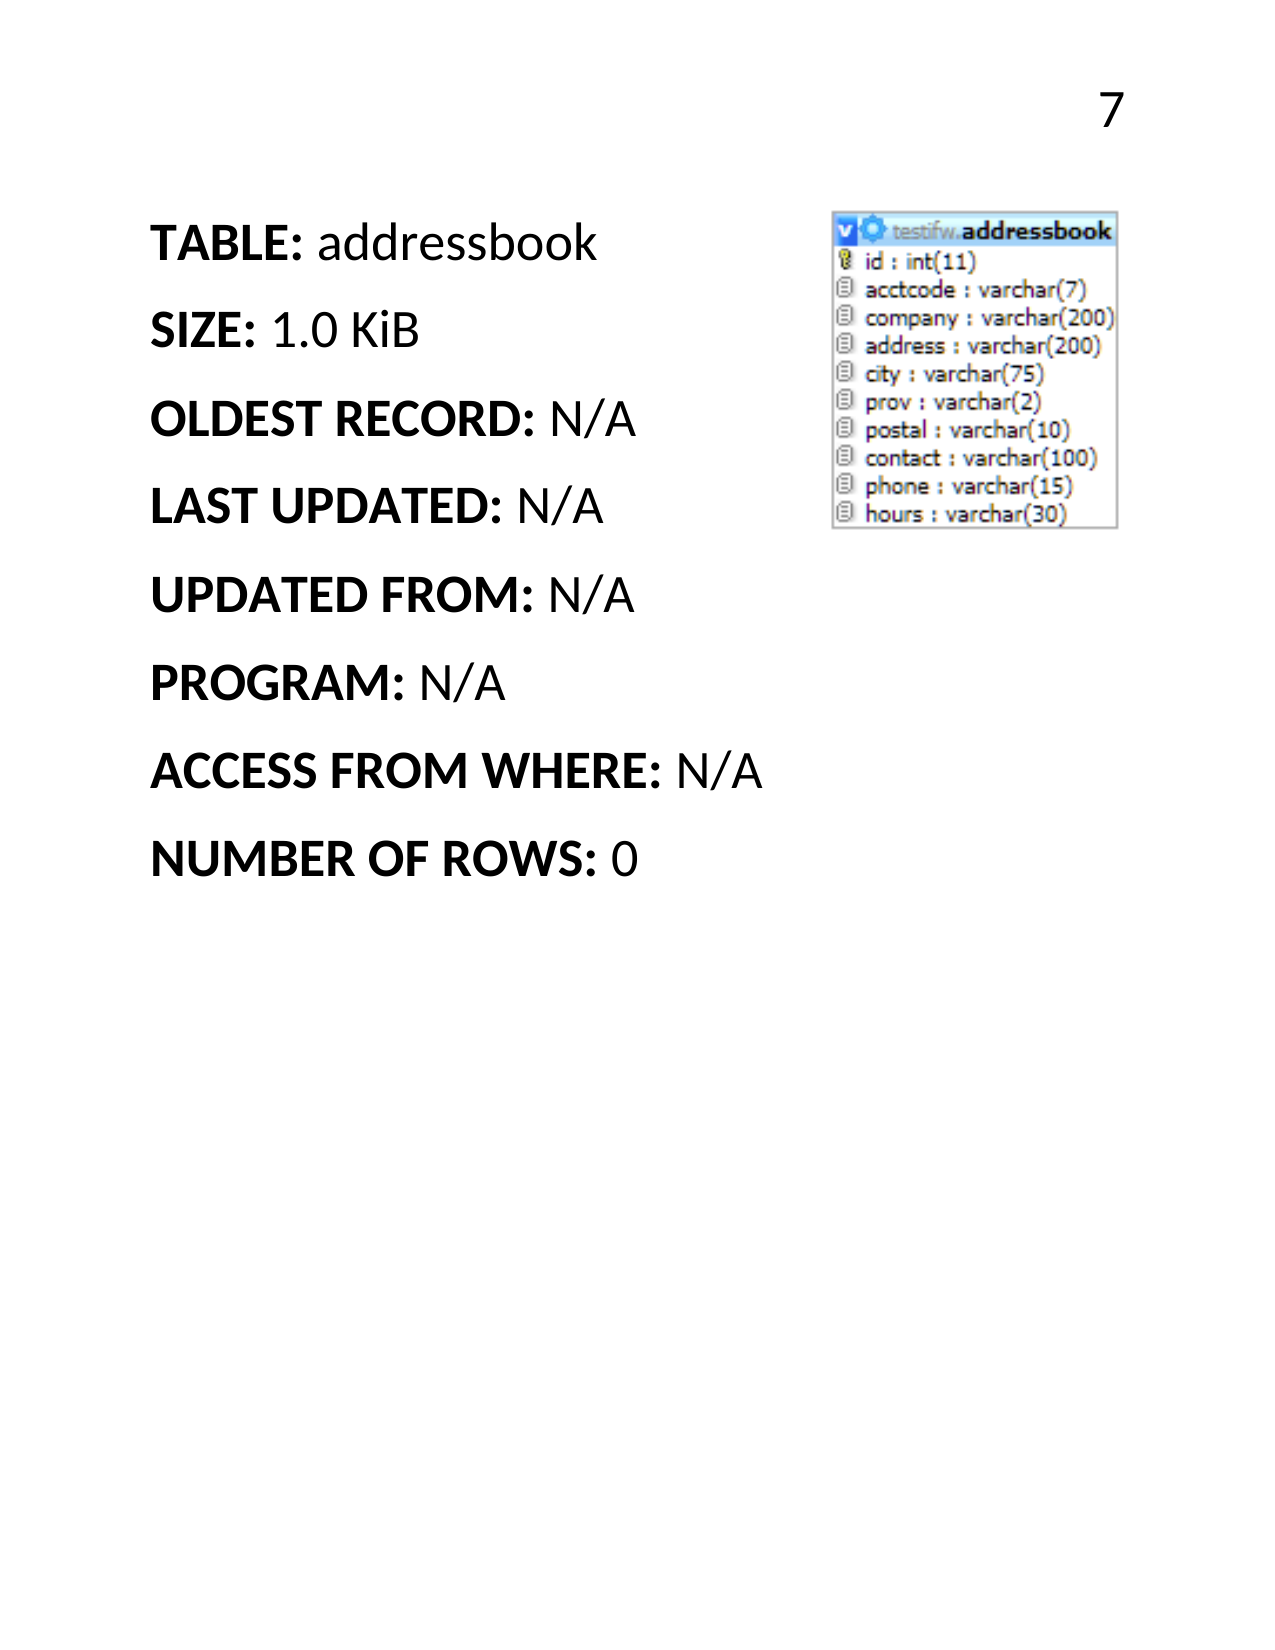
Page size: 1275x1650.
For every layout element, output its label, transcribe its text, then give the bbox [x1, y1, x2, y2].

text SIZE: 1.0 KiB [150, 295, 830, 361]
text NUMBER OF ROWS: 0 [150, 823, 1125, 889]
text ACCESS FROM WHERE: N/A [150, 735, 1125, 802]
text PROGRAM: N/A [150, 647, 1125, 713]
text OLDEST RECORD: N/A [150, 383, 830, 449]
picture [830, 207, 1125, 539]
text LAST UPDATED: N/A [150, 471, 830, 537]
text TABLE: addressbook [150, 207, 830, 273]
text UPDATED FROM: N/A [150, 559, 1125, 626]
